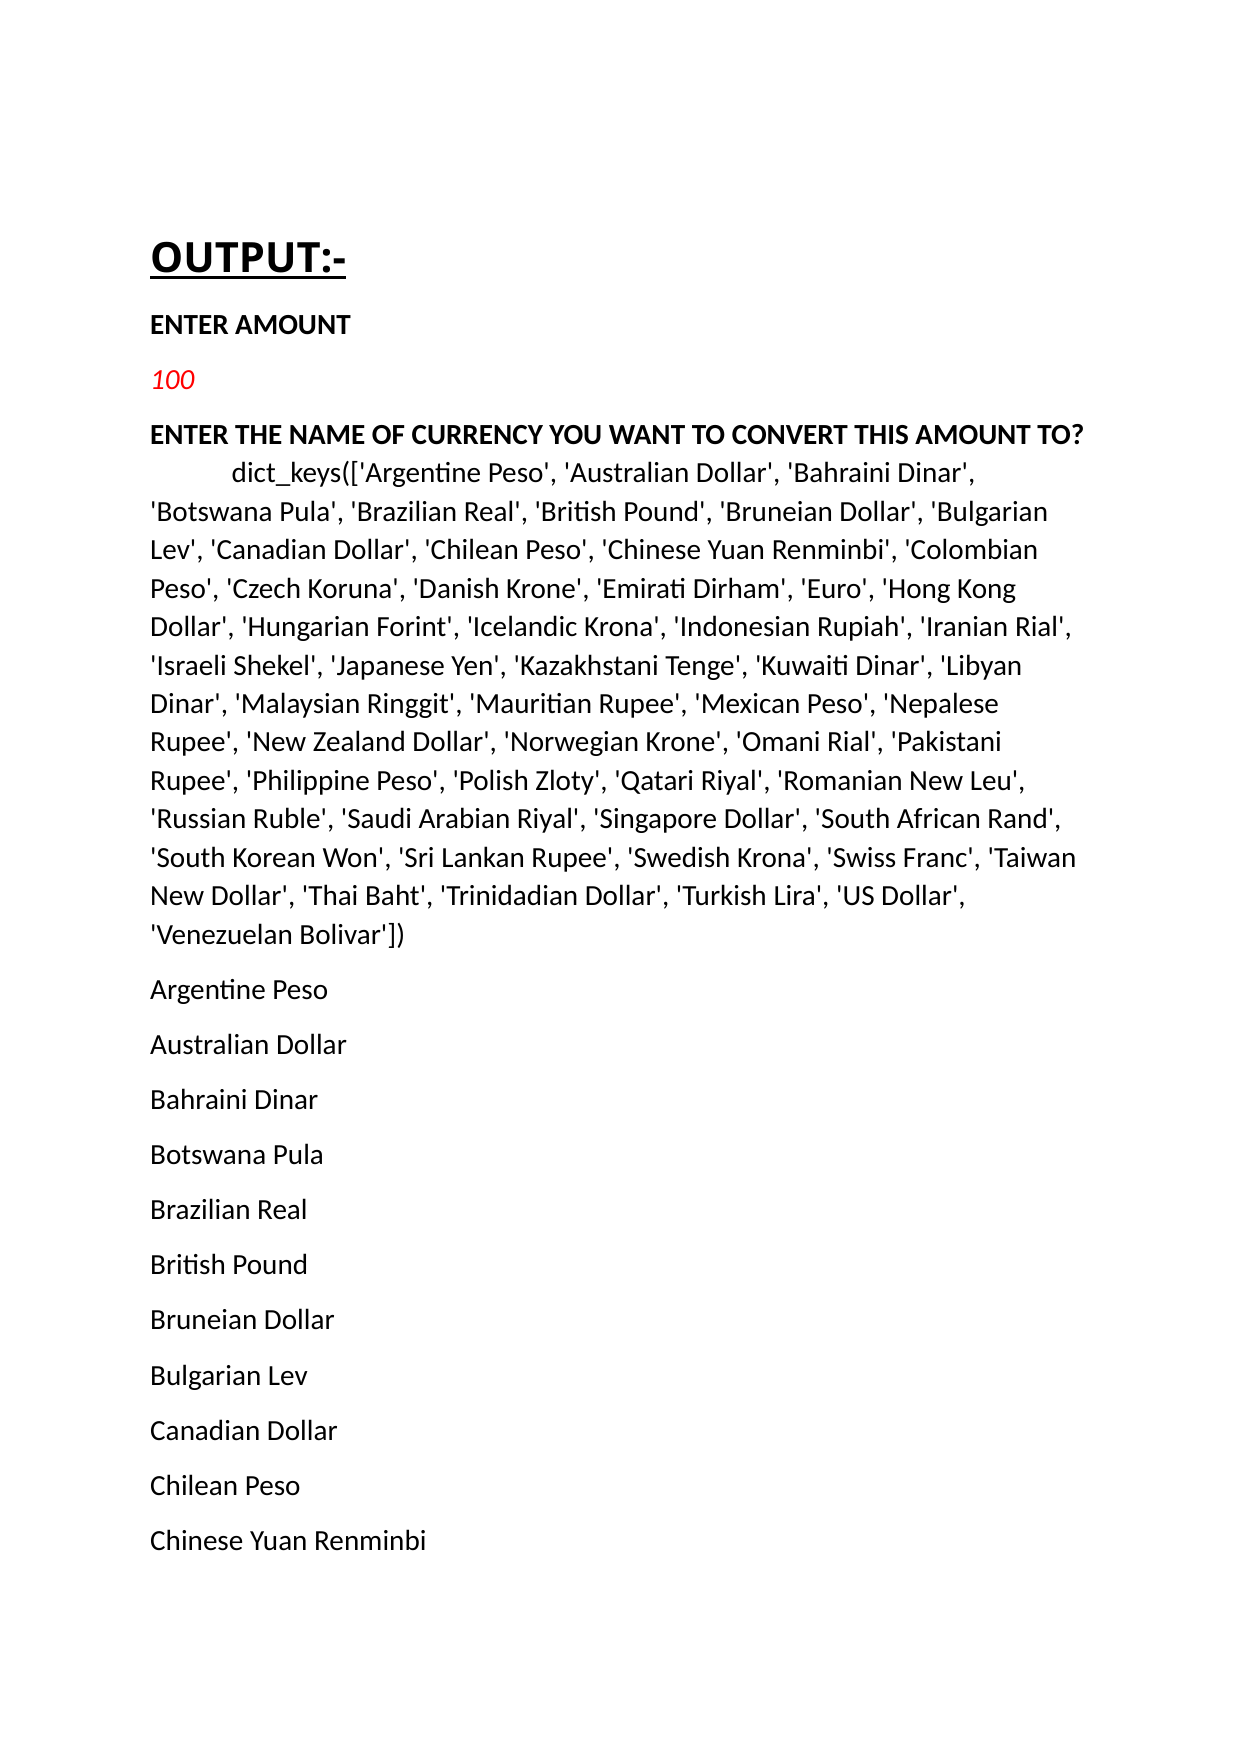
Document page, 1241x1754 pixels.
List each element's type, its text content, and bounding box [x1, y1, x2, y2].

text 100 [150, 361, 1090, 397]
text OUTPUT:- [150, 228, 1090, 285]
text Chilean Peso [150, 1467, 1090, 1502]
text Botswana Pula [150, 1136, 1090, 1172]
text Bahraini Dinar [150, 1081, 1090, 1117]
text Brazilian Real [150, 1191, 1090, 1227]
text ENTER THE NAME OF CURRENCY YOU WANT TO CONVERT THIS AMOUNT TO? dict_keys(['Argentine Peso', 'Australian Dollar', 'Bahraini Dinar', 'Botswana Pula', 'Brazilian Real', 'British Pound', 'Bruneian Dollar', 'Bulgarian Lev', 'Canadian Dollar', 'Chilean Peso', 'Chinese Yuan Renminbi', 'Colombian Peso', 'Czech Koruna', 'Danish Krone', 'Emirati Dirham', 'Euro', 'Hong Kong Dollar', 'Hungarian Forint', 'Icelandic Krona', 'Indonesian Rupiah', 'Iranian Rial', 'Israeli Shekel', 'Japanese Yen', 'Kazakhstani Tenge', 'Kuwaiti Dinar', 'Libyan Dinar', 'Malaysian Ringgit', 'Mauritian Rupee', 'Mexican Peso', 'Nepalese Rupee', 'New Zealand Dollar', 'Norwegian Krone', 'Omani Rial', 'Pakistani Rupee', 'Philippine Peso', 'Polish Zloty', 'Qatari Riyal', 'Romanian New Leu', 'Russian Ruble', 'Saudi Arabian Riyal', 'Singapore Dollar', 'South African Rand', 'South Korean Won', 'Sri Lankan Rupee', 'Swedish Krona', 'Swiss Franc', 'Taiwan New Dollar', 'Thai Baht', 'Trinidadian Dollar', 'Turkish Lira', 'US Dollar', 'Venezuelan Bolivar']) [150, 416, 1090, 951]
text Bulgarian Lev [150, 1357, 1090, 1392]
text British Pound [150, 1246, 1090, 1282]
text Argentine Peso [150, 971, 1090, 1006]
text Chinese Yuan Renminbi [150, 1522, 1090, 1557]
text Canadian Dollar [150, 1412, 1090, 1447]
text ENTER AMOUNT [150, 306, 1090, 341]
text Australian Dollar [150, 1026, 1090, 1062]
text Bruneian Dollar [150, 1301, 1090, 1337]
